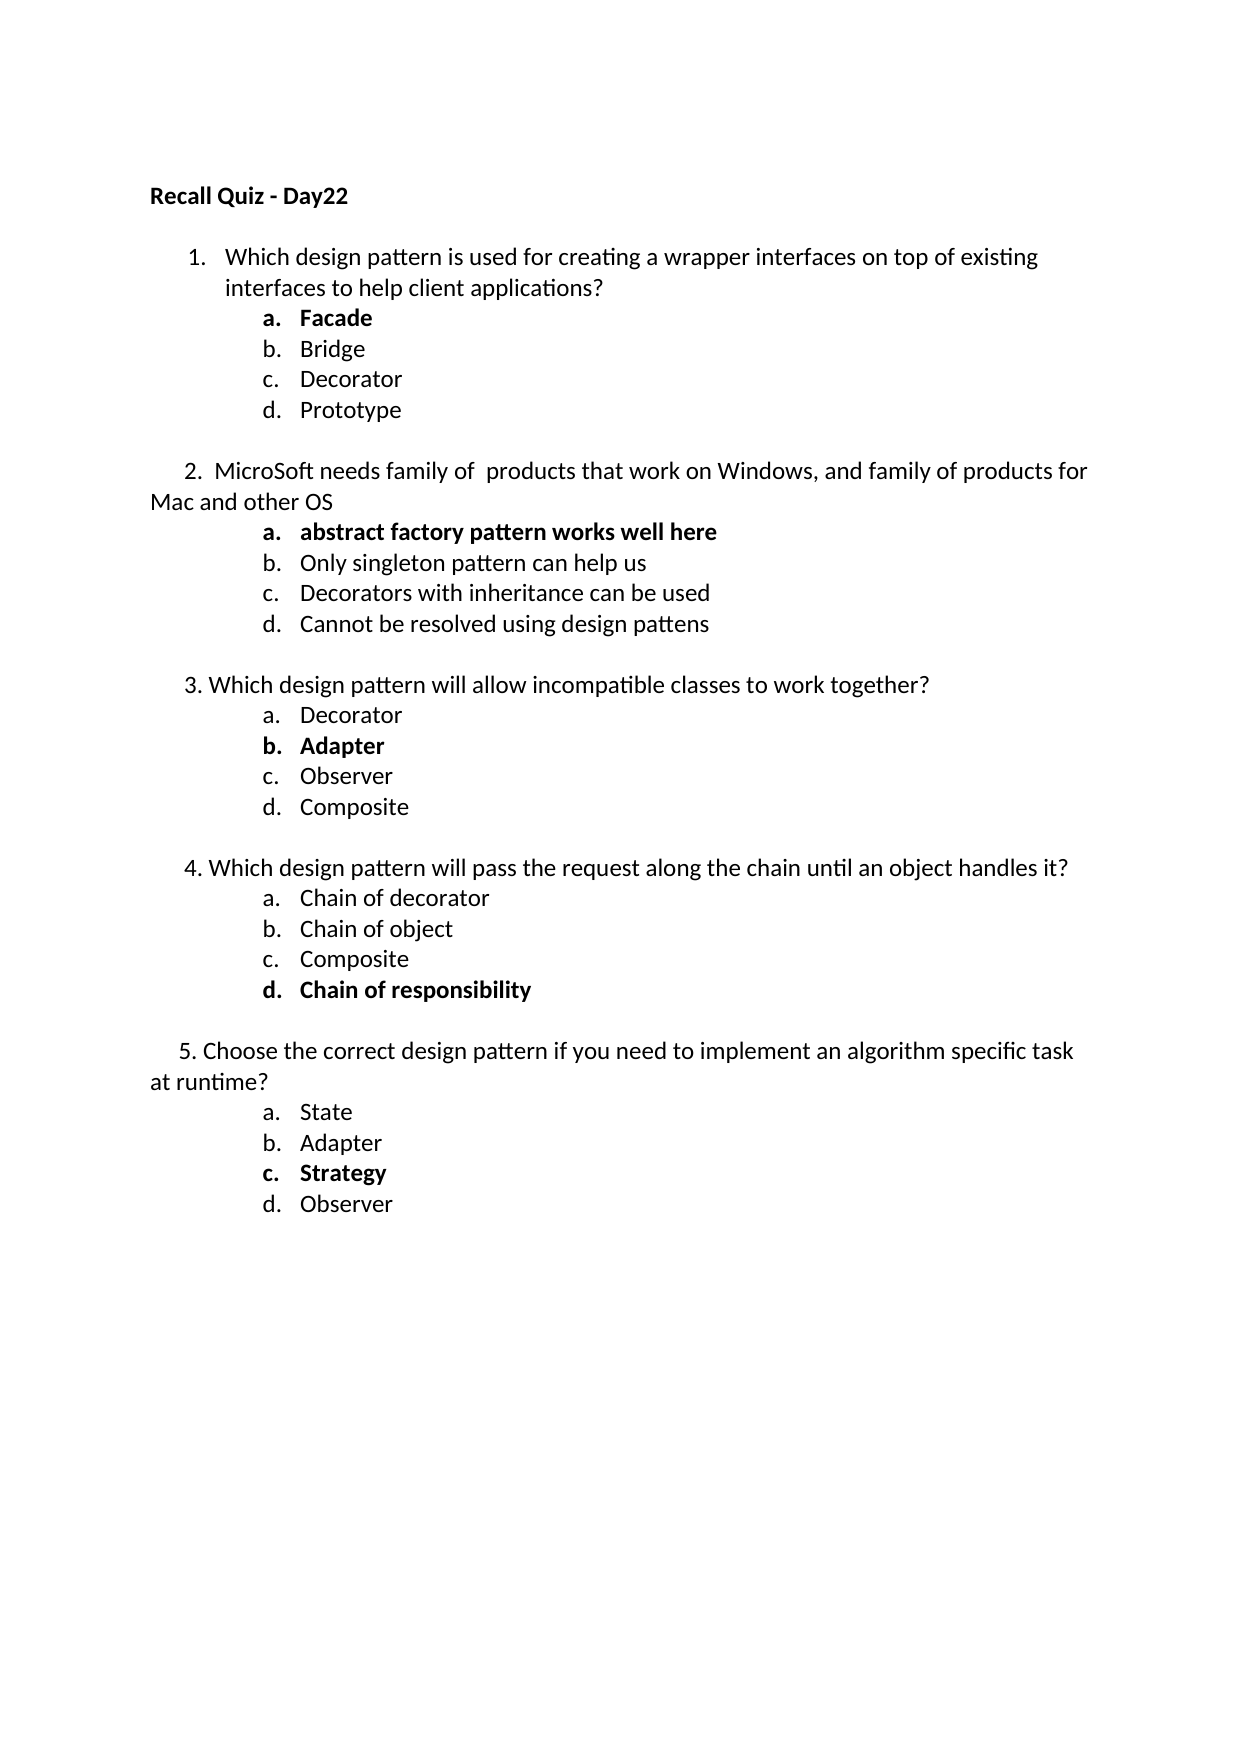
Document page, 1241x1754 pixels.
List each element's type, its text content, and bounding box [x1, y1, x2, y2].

text 5. Choose the correct design pattern if you need to implement an algorithm specific task at runtime? [150, 1035, 1090, 1096]
text 4. Which design pattern will pass the request along the chain until an object handles it? [150, 852, 1090, 882]
list Bridge [262, 333, 1090, 364]
text 2. MicroSoft needs family of products that work on Windows, and family of products for Mac and other OS [150, 455, 1090, 516]
list Decorator [262, 364, 1090, 394]
list Strategy [262, 1157, 1090, 1188]
list Chain of responsibility [262, 974, 1090, 1004]
list Which design pattern is used for creating a wrapper interfaces on top of existing interfaces to help client applications? [187, 242, 1090, 303]
list Cannot be resolved using design pattens [262, 608, 1090, 638]
list Chain of decorator [262, 882, 1090, 913]
list Adapter [262, 1127, 1090, 1157]
list abstract factory pattern works well here [262, 516, 1090, 547]
list Adapter [262, 730, 1090, 760]
list Decorators with inheritance can be used [262, 577, 1090, 608]
list Observer [262, 760, 1090, 791]
list Facade [262, 303, 1090, 333]
text Recall Quiz - Day22 [150, 181, 1090, 211]
list Only singleton pattern can help us [262, 547, 1090, 577]
list Decorator [262, 699, 1090, 730]
list State [262, 1096, 1090, 1127]
list Composite [262, 943, 1090, 974]
list Composite [262, 791, 1090, 821]
list Chain of object [262, 913, 1090, 943]
list Observer [262, 1188, 1090, 1218]
list Prototype [262, 394, 1090, 425]
text 3. Which design pattern will allow incompatible classes to work together? [150, 669, 1090, 699]
